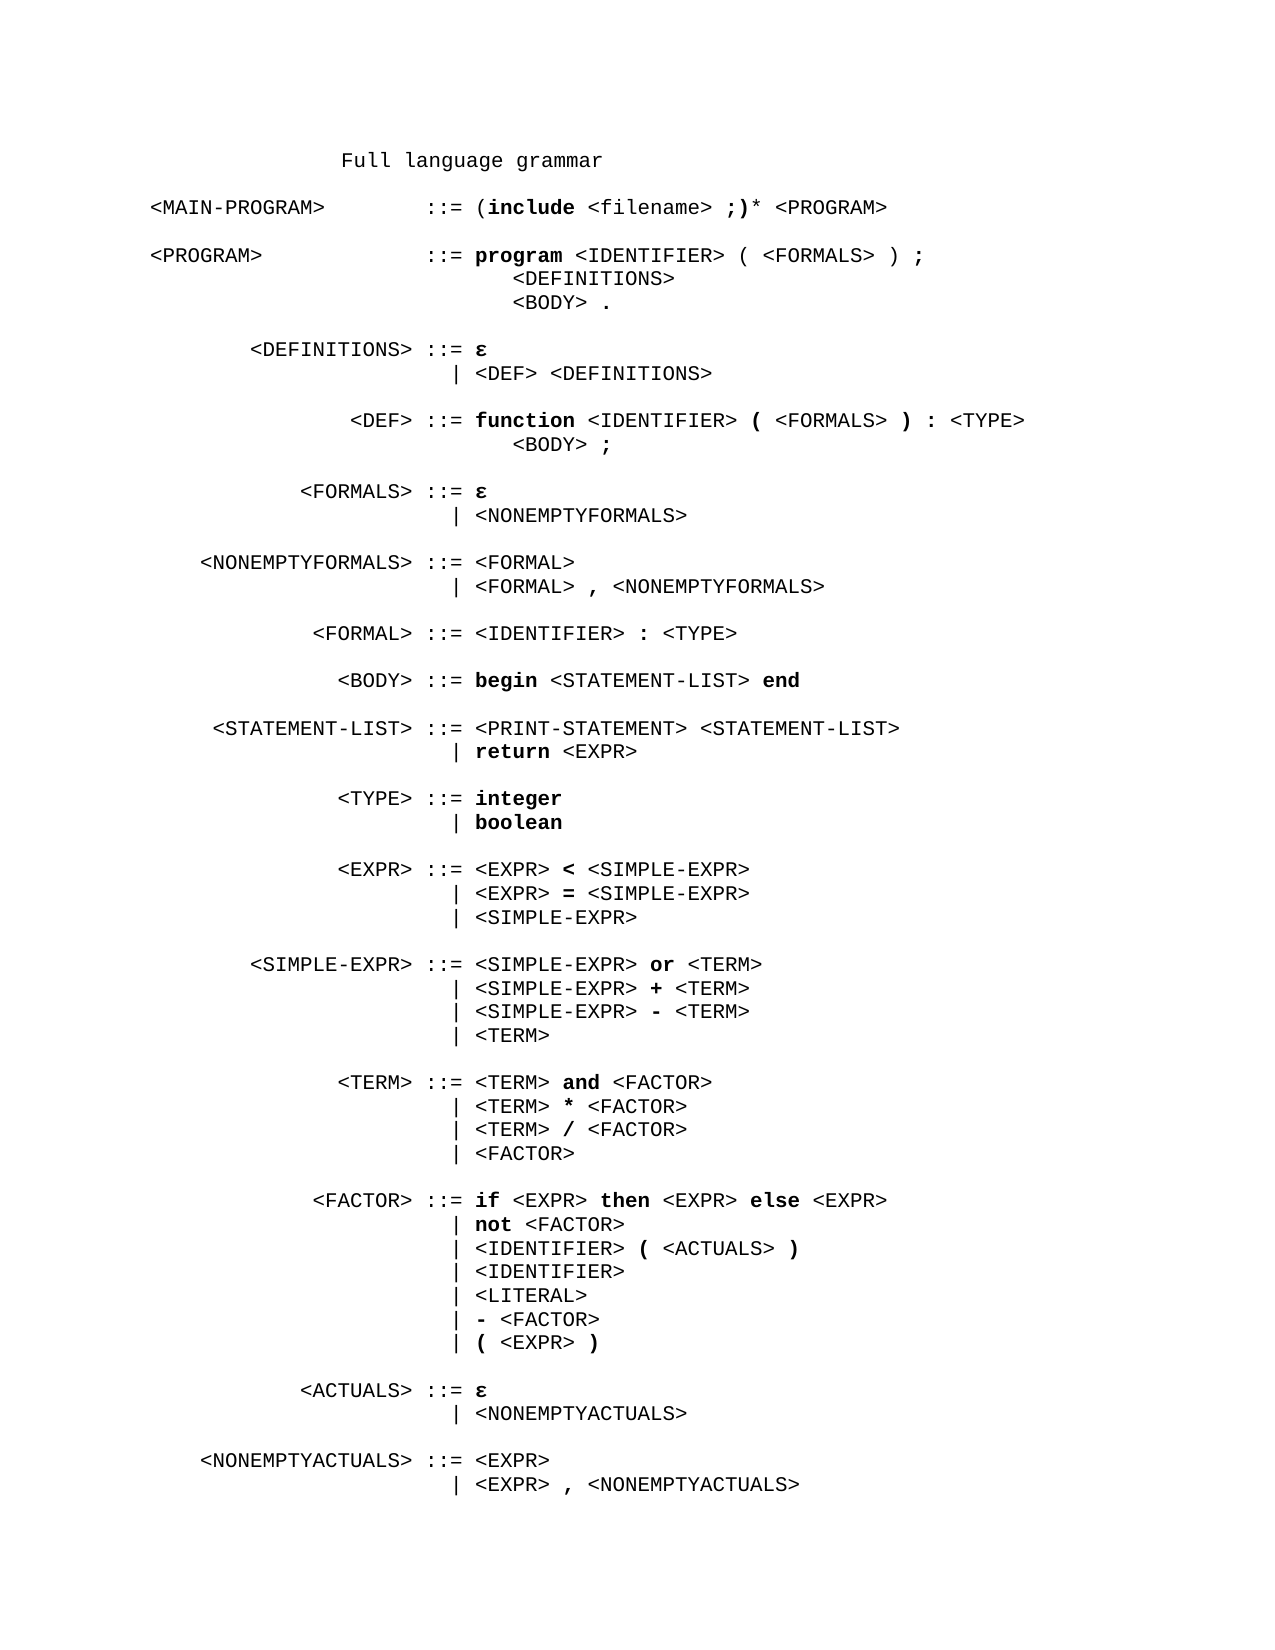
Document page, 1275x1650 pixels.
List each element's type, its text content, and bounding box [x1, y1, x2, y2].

text <NONEMPTYFORMALS> ::= <FORMAL> [150, 552, 1125, 576]
text | <TERM> [150, 1025, 1125, 1048]
text | <EXPR> , <NONEMPTYACTUALS> [150, 1474, 1125, 1498]
text | <LITERAL> [150, 1285, 1125, 1309]
text <MAIN-PROGRAM> ::= (include <filename> ;)* <PROGRAM> [150, 197, 1125, 221]
text <FACTOR> ::= if <EXPR> then <EXPR> else <EXPR> [150, 1190, 1125, 1214]
text <DEFINITIONS> ::= ε [150, 339, 1125, 363]
text | <EXPR> = <SIMPLE-EXPR> [150, 883, 1125, 907]
text <ACTUALS> ::= ε [150, 1379, 1125, 1403]
text <PROGRAM> ::= program <IDENTIFIER> ( <FORMALS> ) ; [150, 244, 1125, 268]
text | ( <EXPR> ) [150, 1332, 1125, 1356]
text | not <FACTOR> [150, 1214, 1125, 1238]
text <BODY> ; [150, 434, 1125, 457]
text <TYPE> ::= integer [150, 788, 1125, 812]
text | <FACTOR> [150, 1143, 1125, 1167]
text | return <EXPR> [150, 741, 1125, 765]
text | <SIMPLE-EXPR> + <TERM> [150, 978, 1125, 1001]
text <DEF> ::= function <IDENTIFIER> ( <FORMALS> ) : <TYPE> [150, 410, 1125, 434]
text | <NONEMPTYFORMALS> [150, 505, 1125, 528]
text | <IDENTIFIER> ( <ACTUALS> ) [150, 1238, 1125, 1261]
text | <FORMAL> , <NONEMPTYFORMALS> [150, 576, 1125, 599]
text | boolean [150, 812, 1125, 836]
text <BODY> . [150, 292, 1125, 316]
text <FORMAL> ::= <IDENTIFIER> : <TYPE> [150, 623, 1125, 647]
text | <NONEMPTYACTUALS> [150, 1403, 1125, 1427]
text | - <FACTOR> [150, 1309, 1125, 1332]
text | <SIMPLE-EXPR> - <TERM> [150, 1001, 1125, 1025]
text <DEFINITIONS> [150, 268, 1125, 292]
text <BODY> ::= begin <STATEMENT-LIST> end [150, 670, 1125, 694]
text | <TERM> / <FACTOR> [150, 1119, 1125, 1143]
text <SIMPLE-EXPR> ::= <SIMPLE-EXPR> or <TERM> [150, 954, 1125, 978]
text | <TERM> * <FACTOR> [150, 1096, 1125, 1119]
text | <DEF> <DEFINITIONS> [150, 363, 1125, 386]
text <FORMALS> ::= ε [150, 481, 1125, 505]
text | <IDENTIFIER> [150, 1261, 1125, 1285]
text | <SIMPLE-EXPR> [150, 907, 1125, 930]
text <EXPR> ::= <EXPR> < <SIMPLE-EXPR> [150, 859, 1125, 883]
text <NONEMPTYACTUALS> ::= <EXPR> [150, 1451, 1125, 1474]
text <TERM> ::= <TERM> and <FACTOR> [150, 1072, 1125, 1096]
text <STATEMENT-LIST> ::= <PRINT-STATEMENT> <STATEMENT-LIST> [150, 717, 1125, 741]
text Full language grammar [150, 150, 1125, 174]
